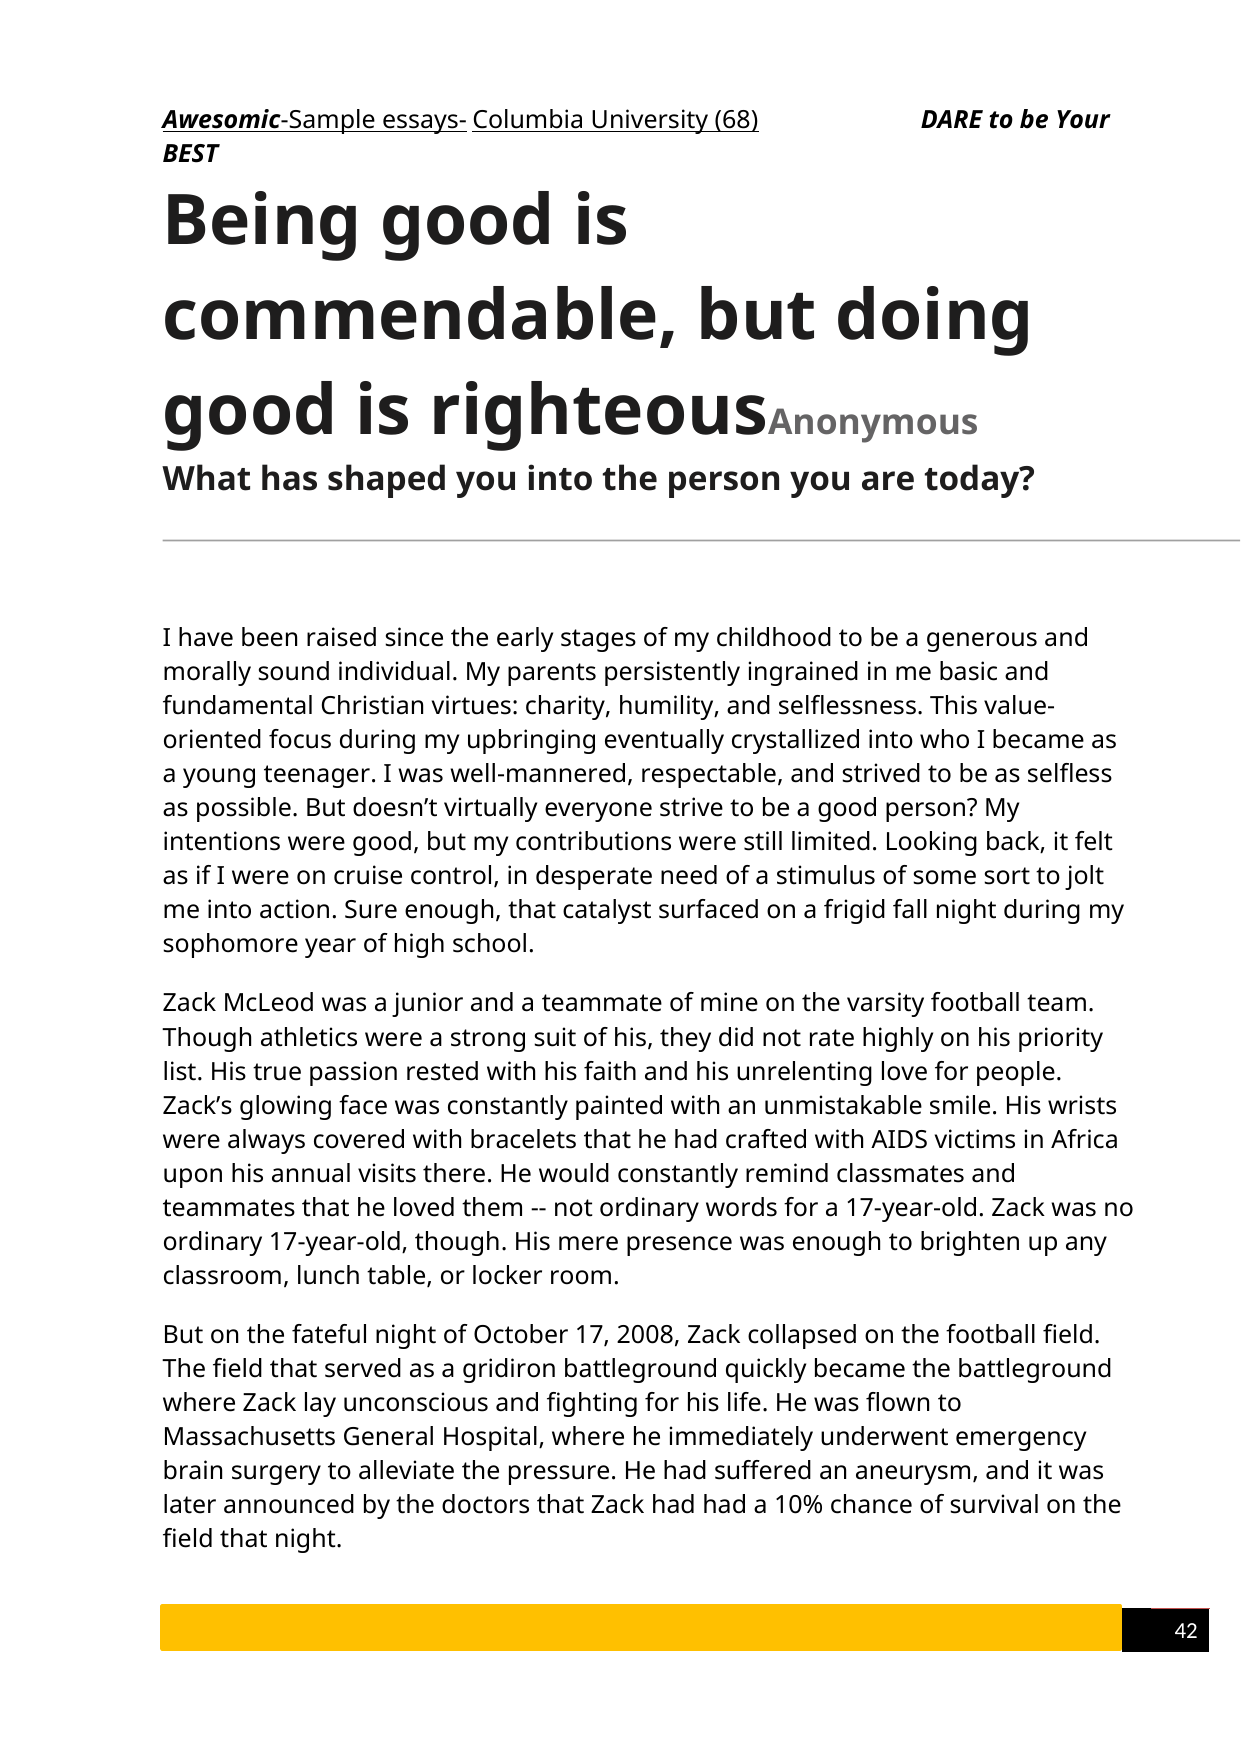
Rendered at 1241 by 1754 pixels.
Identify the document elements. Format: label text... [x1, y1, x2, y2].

text Being good is commendable, but doing good is righteousAnonymous [162, 170, 1137, 455]
text But on the fateful night of October 17, 2008, Zack collapsed on the football field. The field that served as a gridiron battleground quickly became the battleground where Zack lay unconscious and fighting for his life. He was flown to Massachusetts General Hospital, where he immediately underwent emergency brain surgery to alleviate the pressure. He had suffered an aneurysm, and it was later announced by the doctors that Zack had had a 10% chance of survival on the field that night. [162, 1317, 1137, 1555]
text What has shaped you into the person you are today? [162, 455, 1137, 501]
text I have been raised since the early stages of my childhood to be a generous and morally sound individual. My parents persistently ingrained in me basic and fundamental Christian virtues: charity, humility, and selflessness. This value-oriented focus during my upbringing eventually crystallized into who I became as a young teenager. I was well-mannered, respectable, and strived to be as selfless as possible. But doesn’t virtually everyone strive to be a good person? My intentions were good, but my contributions were still limited. Looking back, it felt as if I were on cruise control, in desperate need of a stimulus of some sort to jolt me into action. Sure enough, that catalyst surfaced on a frigid fall night during my sophomore year of high school. [162, 619, 1137, 960]
text Zack McLeod was a junior and a teammate of mine on the varsity football team. Though athletics were a strong suit of his, they did not rate highly on his priority list. His true passion rested with his faith and his unrelenting love for people. Zack’s glowing face was constantly painted with an unmistakable smile. His wrists were always covered with bracelets that he had crafted with AIDS victims in Africa upon his annual visits there. He would constantly remind classmates and teammates that he loved them -- not ordinary words for a 17-year-old. Zack was no ordinary 17-year-old, though. His mere presence was enough to brighten up any classroom, lunch table, or locker room. [162, 985, 1137, 1292]
